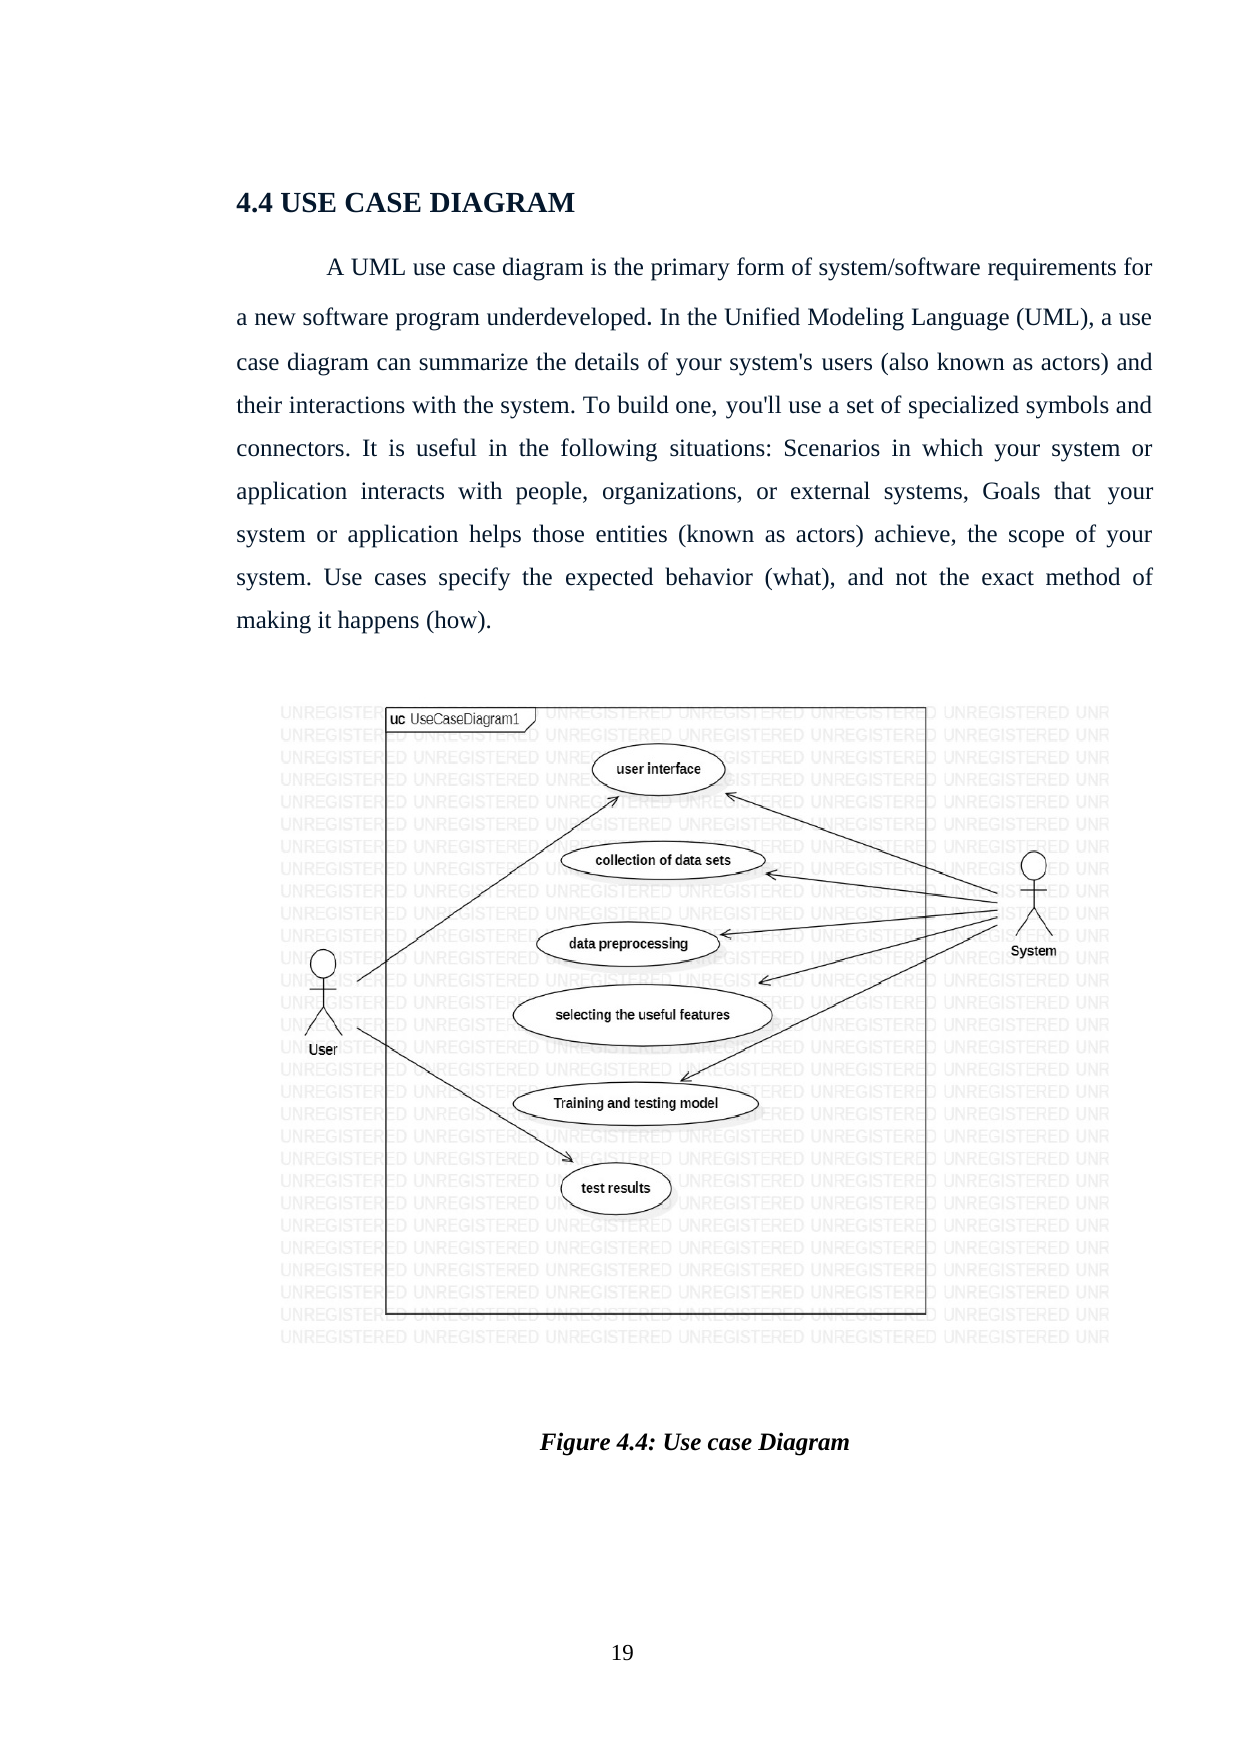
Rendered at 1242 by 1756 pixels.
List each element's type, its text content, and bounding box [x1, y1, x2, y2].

picture [280, 697, 1109, 1359]
text Figure 4.4: Use case Diagram [236, 1427, 1153, 1456]
list USE CASE DIAGRAM [236, 185, 1153, 219]
text A UML use case diagram is the primary form of system/software requirements for a new software program underdeveloped. In the Unified Modeling Language (UML), a use case diagram can summarize the details of your system's users (also known as actors) and their interactions with the system. To build one, you'll use a set of specialized symbols and connectors. It is useful in the following situations: Scenarios in which your system or application interacts with people, organizations, or external systems, Goals that your system or application helps those entities (known as actors) achieve, the scope of your system. Use cases specify the expected behavior (what), and not the exact method of making it happens (how). [236, 252, 1153, 634]
